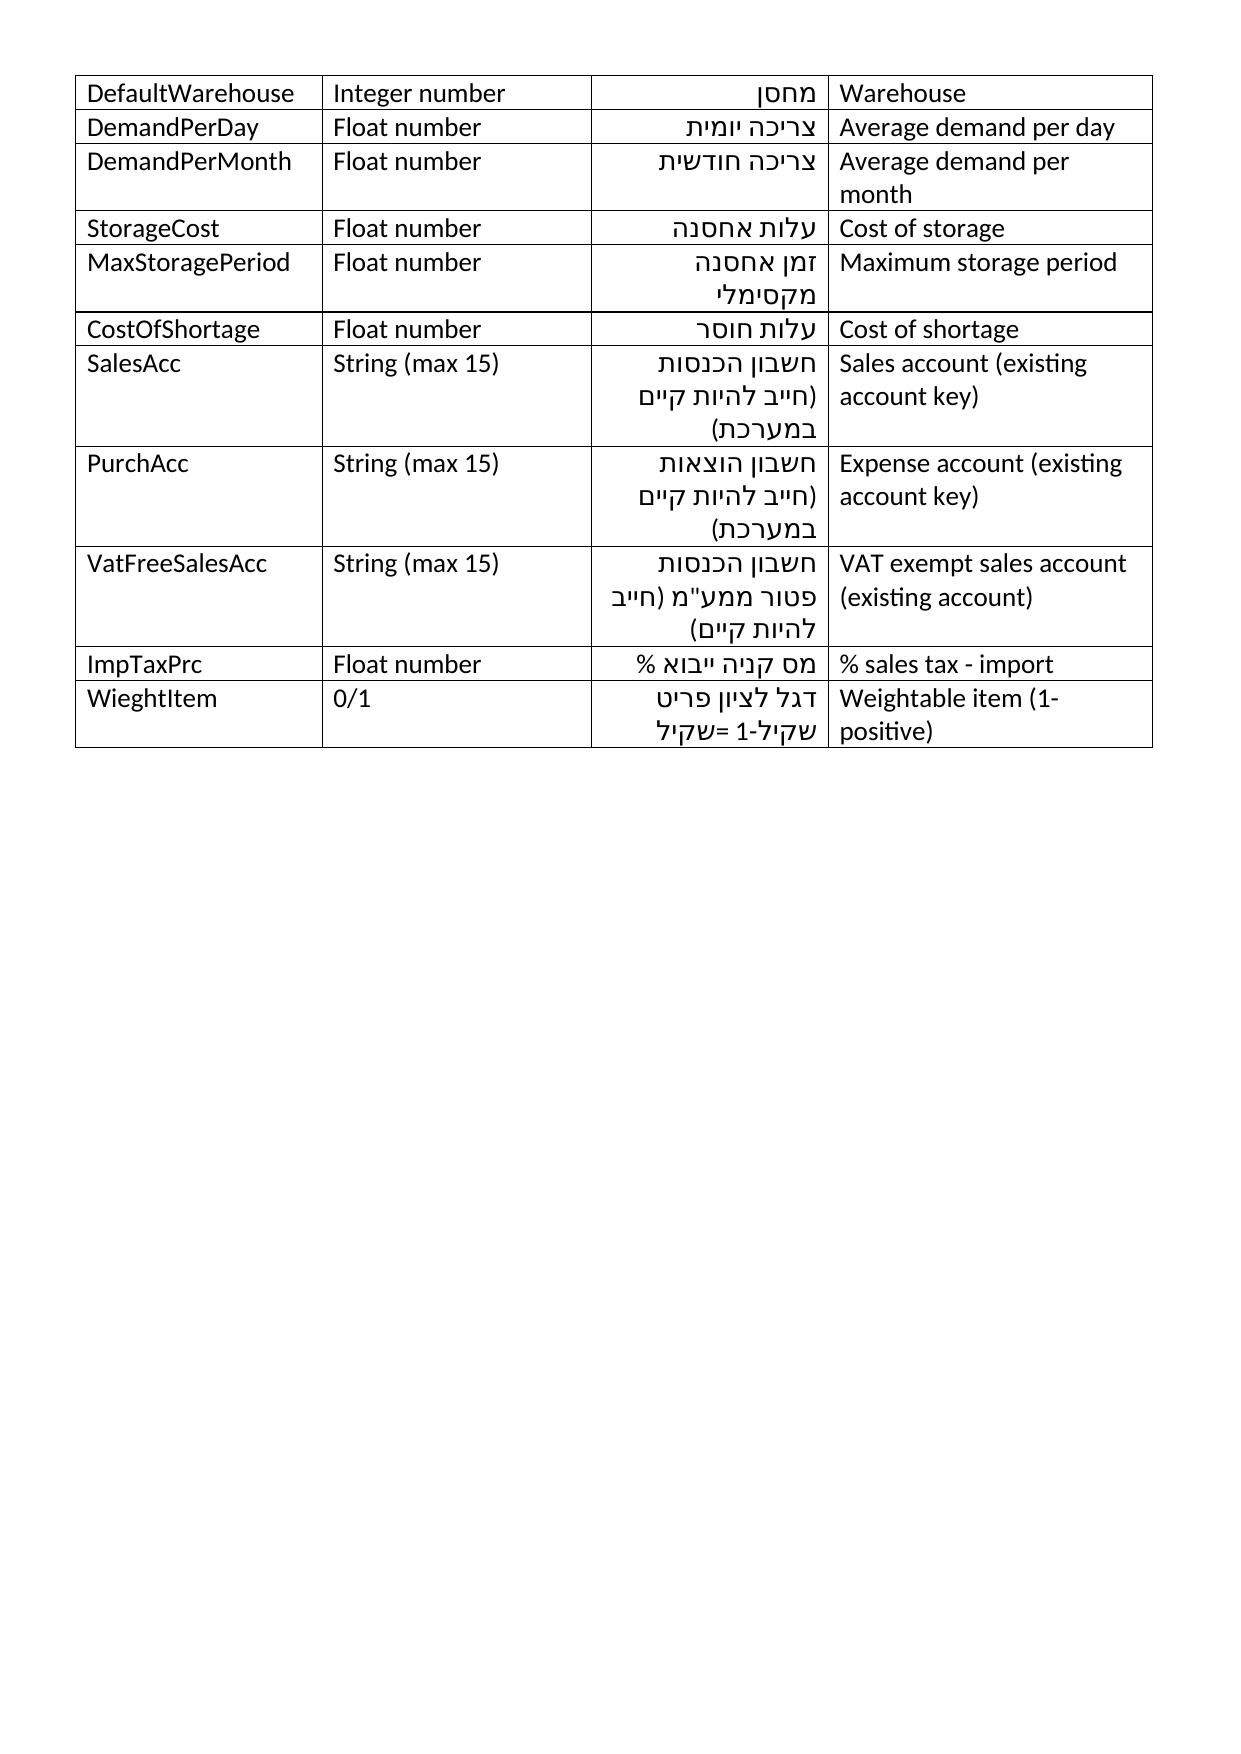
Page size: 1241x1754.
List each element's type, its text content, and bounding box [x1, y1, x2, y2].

table_cell WieghtItem [76, 681, 322, 747]
table_cell Float number [323, 144, 591, 210]
table_cell Warehouse [829, 76, 1152, 109]
table_cell Integer number [323, 76, 591, 109]
table_cell Sales account (existing account key) [829, 346, 1152, 446]
table_cell VAT exempt sales account (existing account) [829, 547, 1152, 646]
table_cell MaxStoragePeriod [76, 245, 322, 311]
table_cell Weightable item (1- positive) [829, 681, 1152, 747]
table_cell זמן אחסנה מקסימלי [592, 245, 828, 311]
table_cell String (max 15) [323, 346, 591, 446]
table_cell DemandPerDay [76, 110, 322, 143]
table_cell עלות אחסנה [592, 211, 828, 244]
table_cell % מס קניה ייבוא [592, 647, 828, 680]
table_cell String (max 15) [323, 447, 591, 546]
table_cell % sales tax - import [829, 647, 1152, 680]
table_cell חשבון הכנסות פטור ממע"מ (חייב להיות קיים) [592, 547, 828, 646]
table_cell Average demand per day [829, 110, 1152, 143]
table_cell עלות חוסר [592, 313, 828, 345]
table_cell Float number [323, 245, 591, 311]
table_cell Float number [323, 647, 591, 680]
table_cell Average demand per month [829, 144, 1152, 210]
table_cell Float number [323, 110, 591, 143]
table_cell חשבון הכנסות (חייב להיות קיים במערכת) [592, 346, 828, 446]
table_cell Cost of storage [829, 211, 1152, 244]
table_cell 0/1 [323, 681, 591, 747]
table_cell Expense account (existing account key) [829, 447, 1152, 546]
table_cell Maximum storage period [829, 245, 1152, 311]
table_cell PurchAcc [76, 447, 322, 546]
table_cell VatFreeSalesAcc [76, 547, 322, 646]
table_cell צריכה חודשית [592, 144, 828, 210]
table_cell StorageCost [76, 211, 322, 244]
table_cell מחסן [592, 76, 828, 109]
table_cell ImpTaxPrc [76, 647, 322, 680]
table_cell Cost of shortage [829, 313, 1152, 345]
table_cell DemandPerMonth [76, 144, 322, 210]
table_cell צריכה יומית [592, 110, 828, 143]
table_cell דגל לציון פריט שקיל-1 =שקיל [592, 681, 828, 747]
table_cell חשבון הוצאות (חייב להיות קיים במערכת) [592, 447, 828, 546]
table_cell Float number [323, 211, 591, 244]
table_cell Float number [323, 313, 591, 345]
table_cell SalesAcc [76, 346, 322, 446]
table_cell String (max 15) [323, 547, 591, 646]
table_cell DefaultWarehouse [76, 76, 322, 109]
table_cell CostOfShortage [76, 313, 322, 345]
